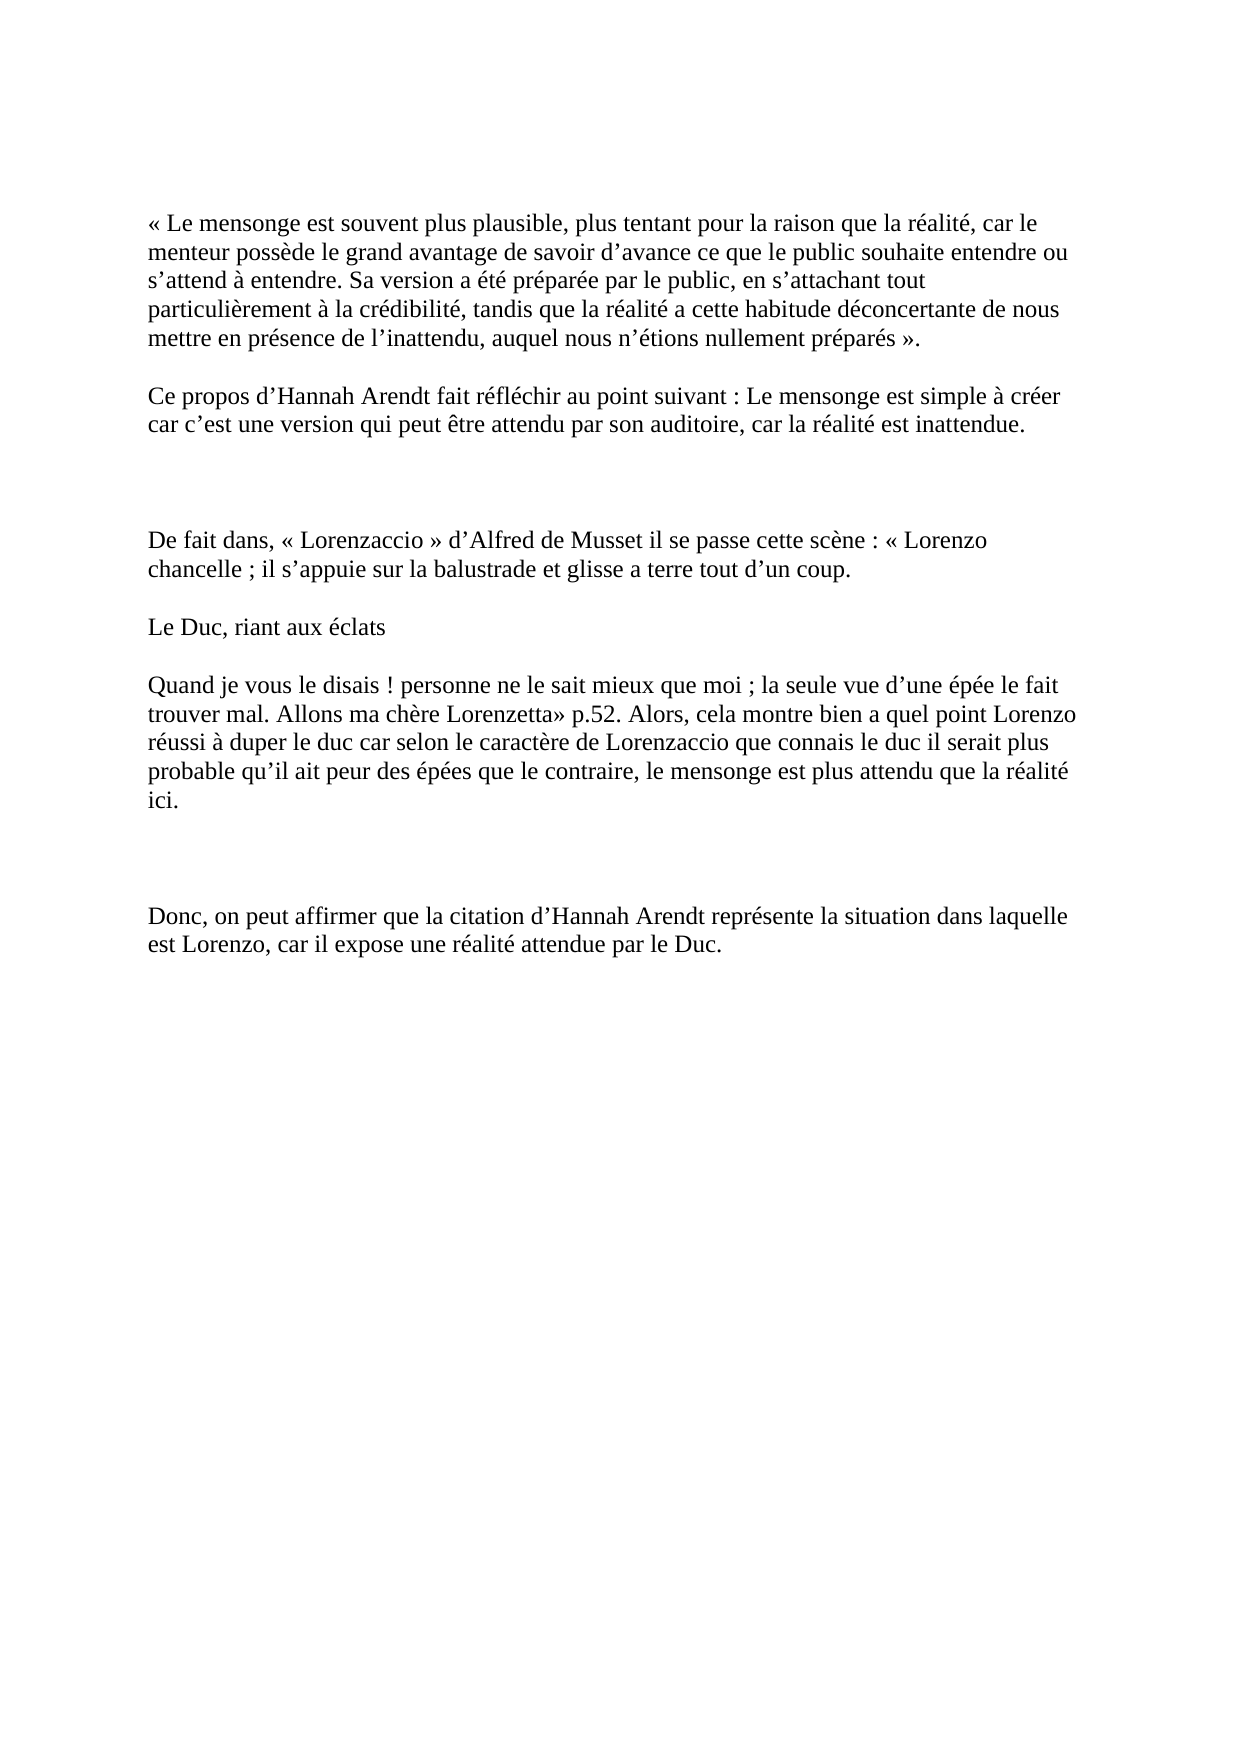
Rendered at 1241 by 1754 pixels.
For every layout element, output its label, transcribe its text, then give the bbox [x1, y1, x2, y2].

text Ce propos d’Hannah Arendt fait réfléchir au point suivant : Le mensonge est simple à créer car c’est une version qui peut être attendu par son auditoire, car la réalité est inattendue. [148, 381, 1093, 438]
text « Le mensonge est souvent plus plausible, plus tentant pour la raison que la réalité, car le menteur possède le grand avantage de savoir d’avance ce que le public souhaite entendre ou s’attend à entendre. Sa version a été préparée par le public, en s’attachant tout particulièrement à la crédibilité, tandis que la réalité a cette habitude déconcertante de nous mettre en présence de l’inattendu, auquel nous n’étions nullement préparés ». [148, 208, 1093, 352]
text Le Duc, riant aux éclats [148, 612, 1093, 641]
text De fait dans, « Lorenzaccio » d’Alfred de Musset il se passe cette scène : « Lorenzo chancelle ; il s’appuie sur la balustrade et glisse a terre tout d’un coup. [148, 525, 1093, 583]
text Quand je vous le disais ! personne ne le sait mieux que moi ; la seule vue d’une épée le fait trouver mal. Allons ma chère Lorenzetta» p.52. Alors, cela montre bien a quel point Lorenzo réussi à duper le duc car selon le caractère de Lorenzaccio que connais le duc il serait plus probable qu’il ait peur des épées que le contraire, le mensonge est plus attendu que la réalité ici. [148, 670, 1093, 814]
text Donc, on peut affirmer que la citation d’Hannah Arendt représente la situation dans laquelle est Lorenzo, car il expose une réalité attendue par le Duc. [148, 901, 1093, 958]
